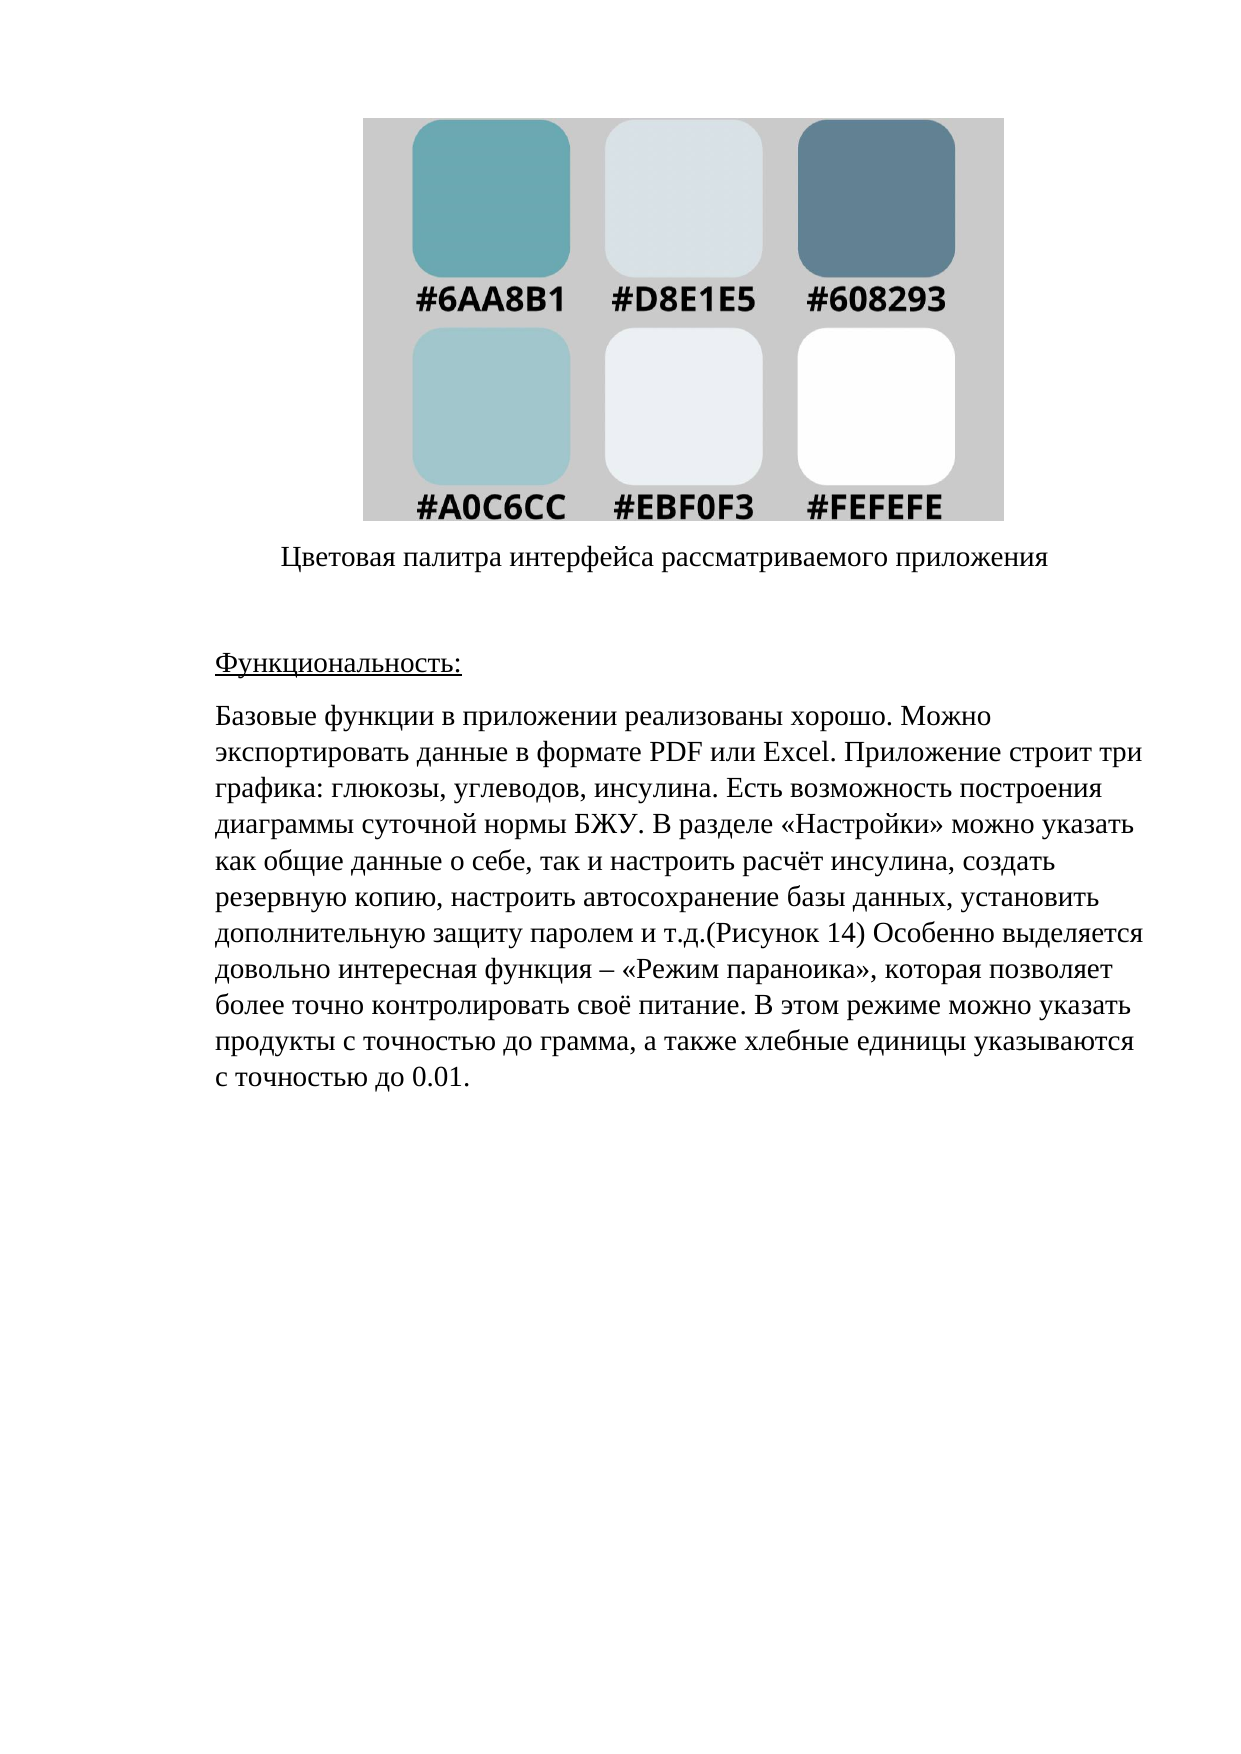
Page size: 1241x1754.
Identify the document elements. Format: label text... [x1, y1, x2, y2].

text Цветовая палитра интерфейса рассматриваемого приложения [177, 539, 1152, 573]
text Базовые функции в приложении реализованы хорошо. Можно экспортировать данные в формате PDF или Excel. Приложение строит три графика: глюкозы, углеводов, инсулина. Есть возможность построения диаграммы суточной нормы БЖУ. В разделе «Настройки» можно указать как общие данные о себе, так и настроить расчёт инсулина, создать резервную копию, настроить автосохранение базы данных, установить дополнительную защиту паролем и т.д.(Рисунок 14) Особенно выделяется довольно интересная функция – «Режим параноика», которая позволяет более точно контролировать своё питание. В этом режиме можно указать продукты с точностью до грамма, а также хлебные единицы указываются с точностью до 0.01. [215, 698, 1152, 1093]
picture [363, 118, 1004, 521]
text Функциональность: [215, 645, 1152, 679]
